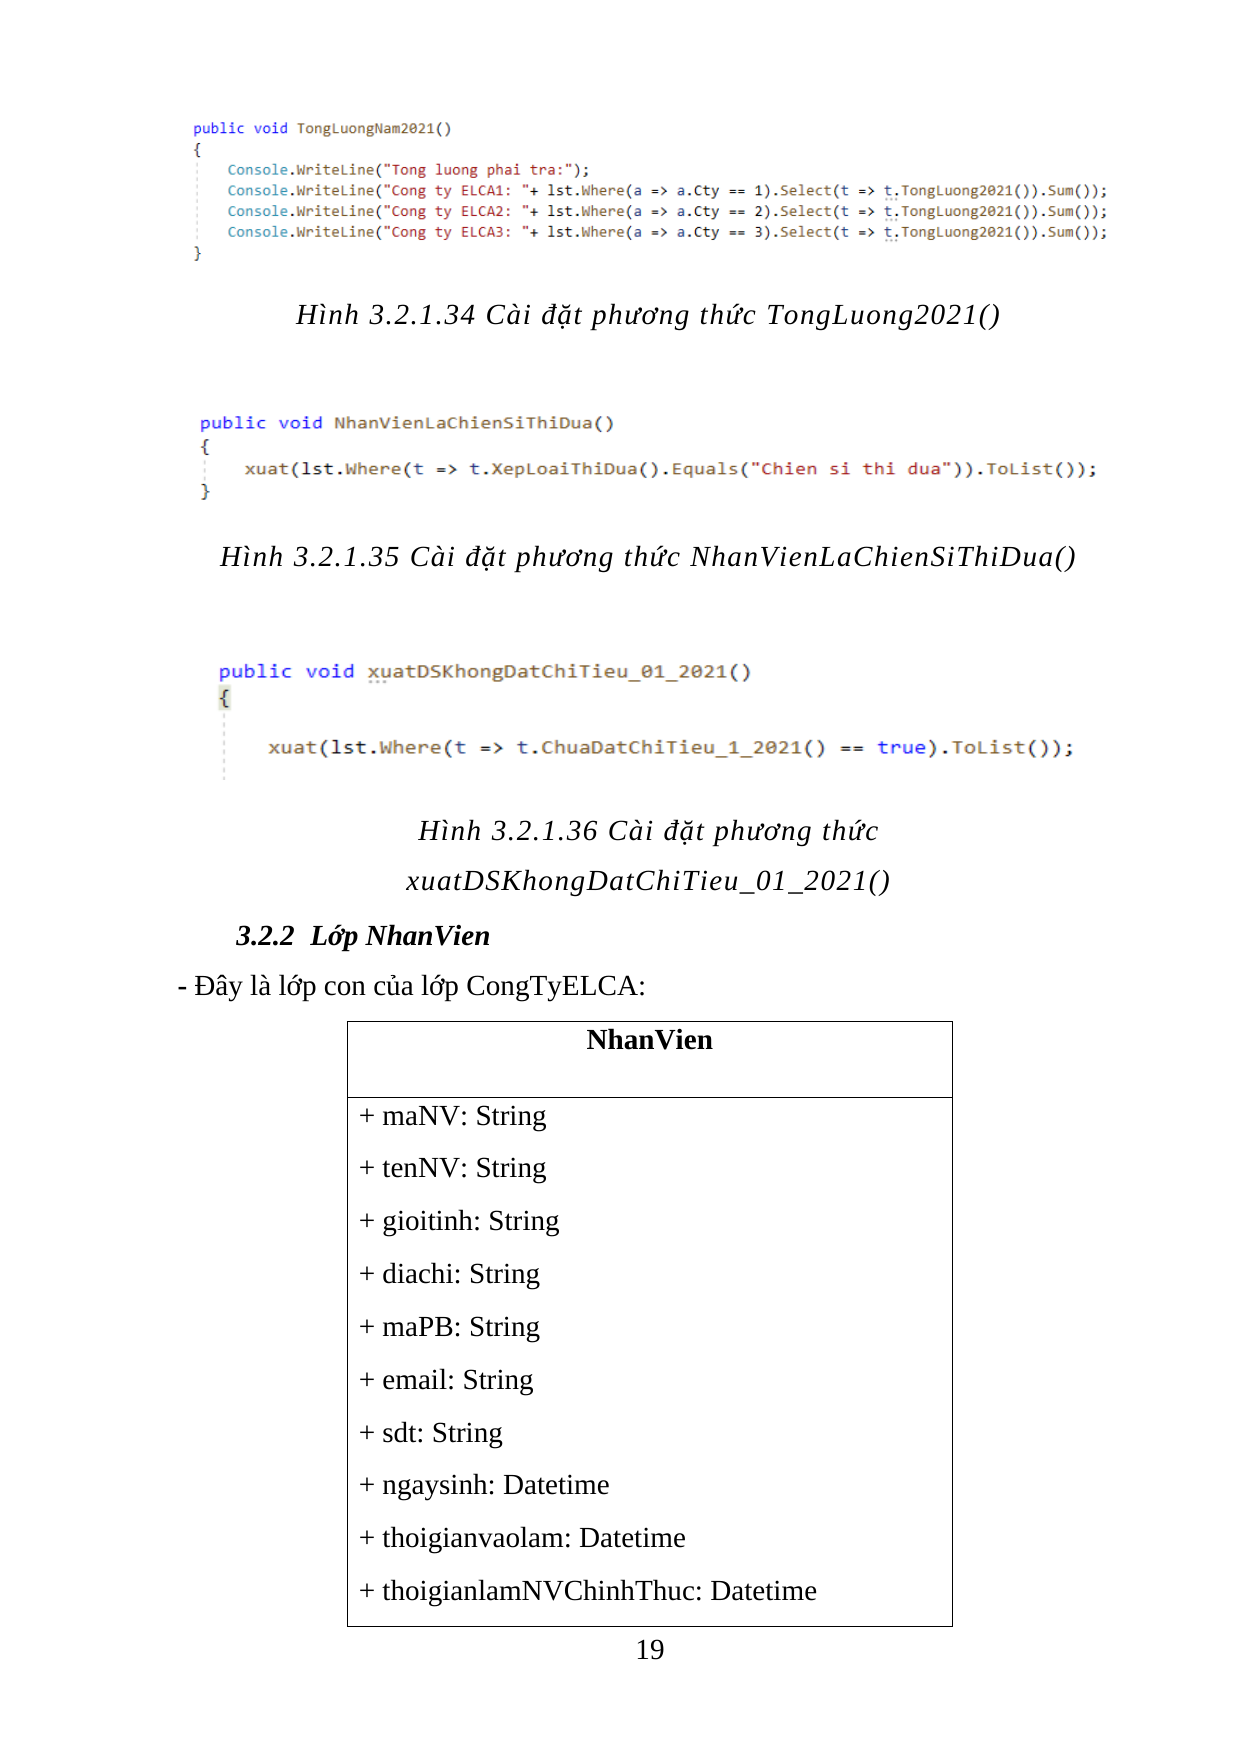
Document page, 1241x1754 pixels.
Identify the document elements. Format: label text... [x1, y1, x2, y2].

picture [208, 656, 1091, 780]
table_header NhanVien [348, 1022, 952, 1097]
picture [193, 414, 1106, 507]
picture [188, 118, 1111, 264]
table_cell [348, 1098, 952, 1626]
text - Đây là lớp con của lớp CongTyELCA: [177, 968, 1122, 1002]
subtitle Lớp NhanVien [236, 918, 1122, 952]
